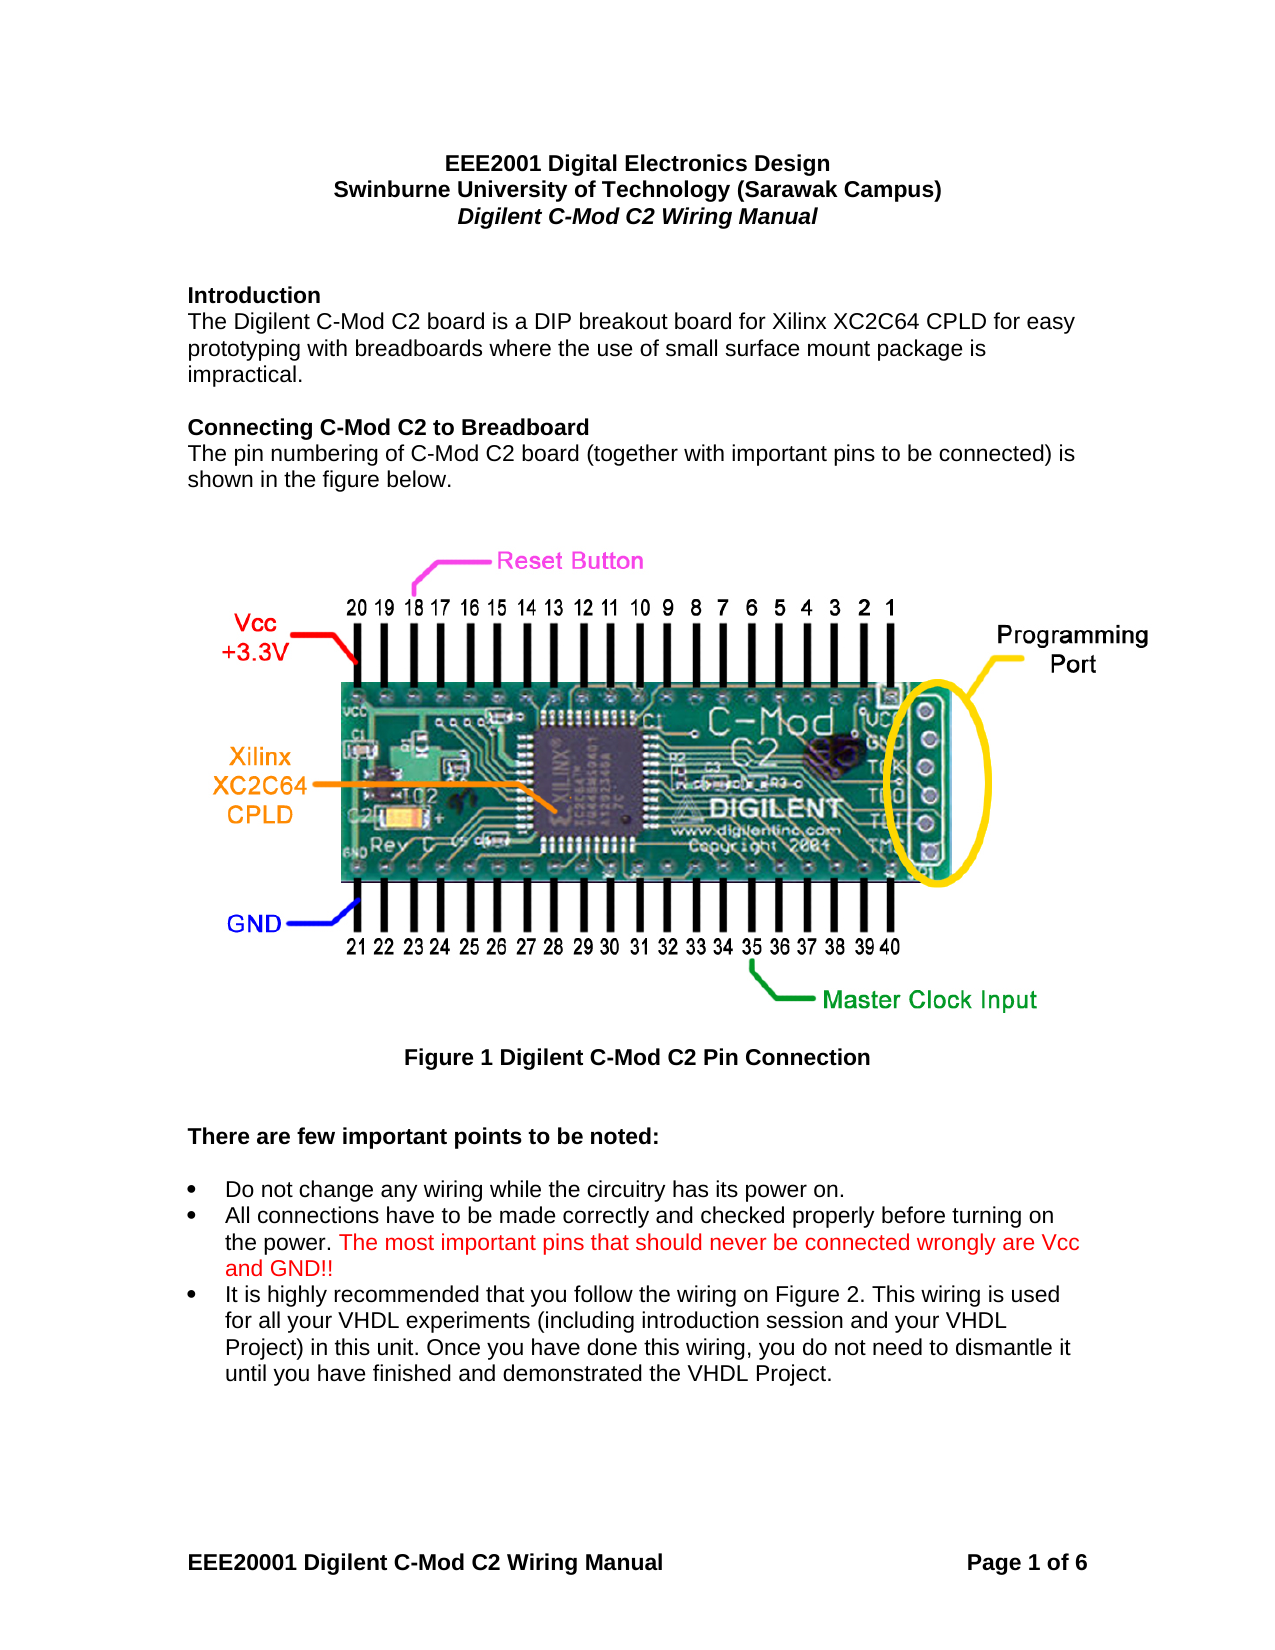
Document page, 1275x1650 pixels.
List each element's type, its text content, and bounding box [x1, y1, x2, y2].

text Introduction [187, 282, 1087, 308]
text Connecting C-Mod C2 to Breadboard [187, 413, 1087, 440]
list Do not change any wiring while the circuitry has its power on. [187, 1176, 1087, 1202]
list All connections have to be made correctly and checked properly before turning on the power. The most important pins that should never be connected wrongly are Vcc and GND!! [187, 1202, 1087, 1281]
text The Digilent C-Mod C2 board is a DIP breakout board for Xilinx XC2C64 CPLD for easy prototyping with breadboards where the use of small surface mount package is impractical. [187, 308, 1087, 387]
text The pin numbering of C-Mod C2 board (together with important pins to be connected) is shown in the figure below. [187, 440, 1087, 493]
picture [187, 518, 1163, 1044]
text of Technology ( Campus) [187, 176, 1087, 203]
text There are few important points to be noted: [187, 1123, 1087, 1149]
text EEE2001 Digital Electronics Design [187, 150, 1087, 176]
list It is highly recommended that you follow the wiring on Figure 2. This wiring is used for all your VHDL experiments (including introduction session and your VHDL Project) in this unit. Once you have done this wiring, you do not need to dismantle it until you have finished and demonstrated the VHDL Project. [187, 1281, 1087, 1387]
text Figure 1 Digilent C-Mod C2 Pin Connection [187, 1044, 1087, 1070]
text Digilent C-Mod C2 Wiring Manual [187, 203, 1087, 229]
